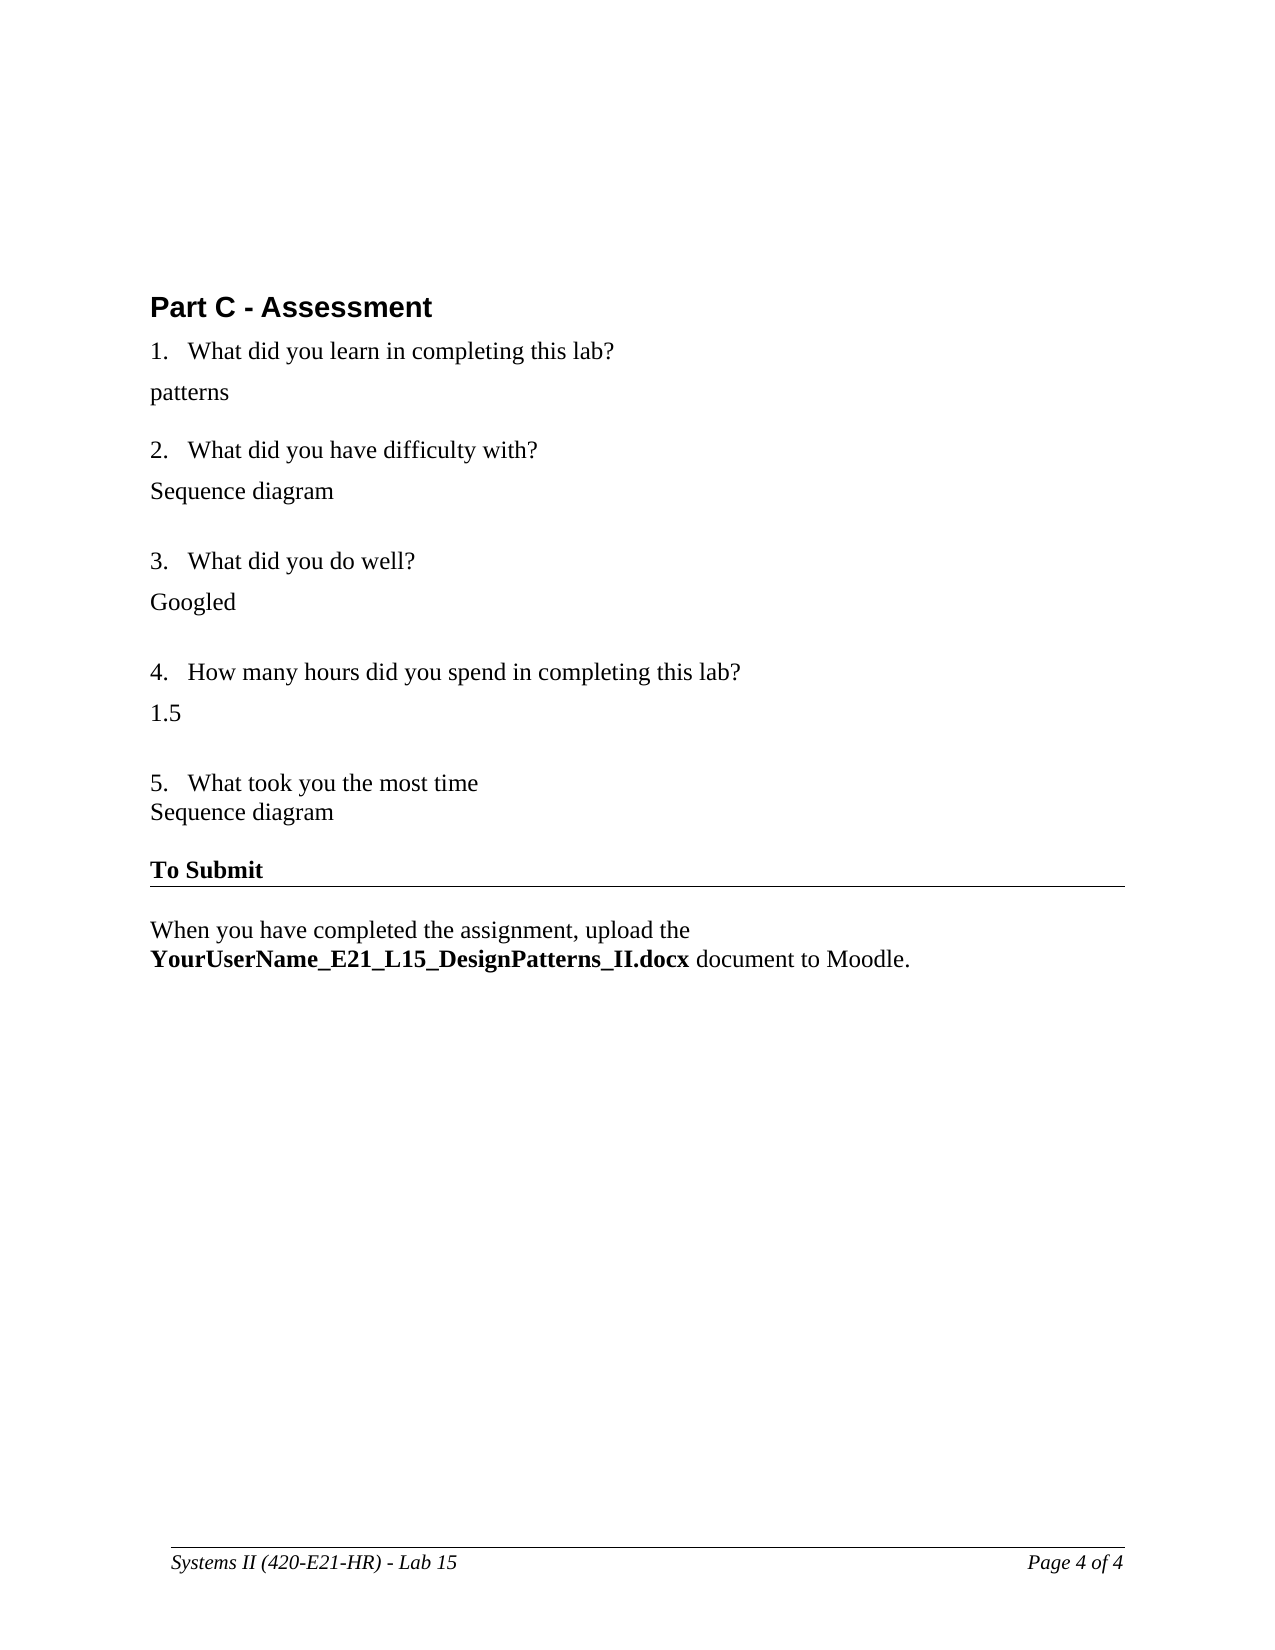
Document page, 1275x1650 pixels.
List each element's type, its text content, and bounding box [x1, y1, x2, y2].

subtitle Part C - Assessment [150, 290, 1125, 323]
list What did you learn in completing this lab? [150, 336, 1125, 365]
text patterns [150, 377, 1125, 406]
list What did you do well? [150, 546, 1125, 575]
text To Submit [150, 855, 1125, 886]
text 1.5 [150, 698, 1125, 727]
list How many hours did you spend in completing this lab? [150, 657, 1125, 686]
text Sequence diagram [150, 797, 1125, 826]
text Googled [150, 587, 1125, 616]
text Sequence diagram [150, 476, 1125, 505]
text When you have completed the assignment, upload the YourUserName_E21_L15_DesignPatterns_II.docx document to Moodle. [150, 915, 1125, 973]
list What took you the most time [150, 768, 1125, 797]
list What did you have difficulty with? [150, 435, 1125, 463]
